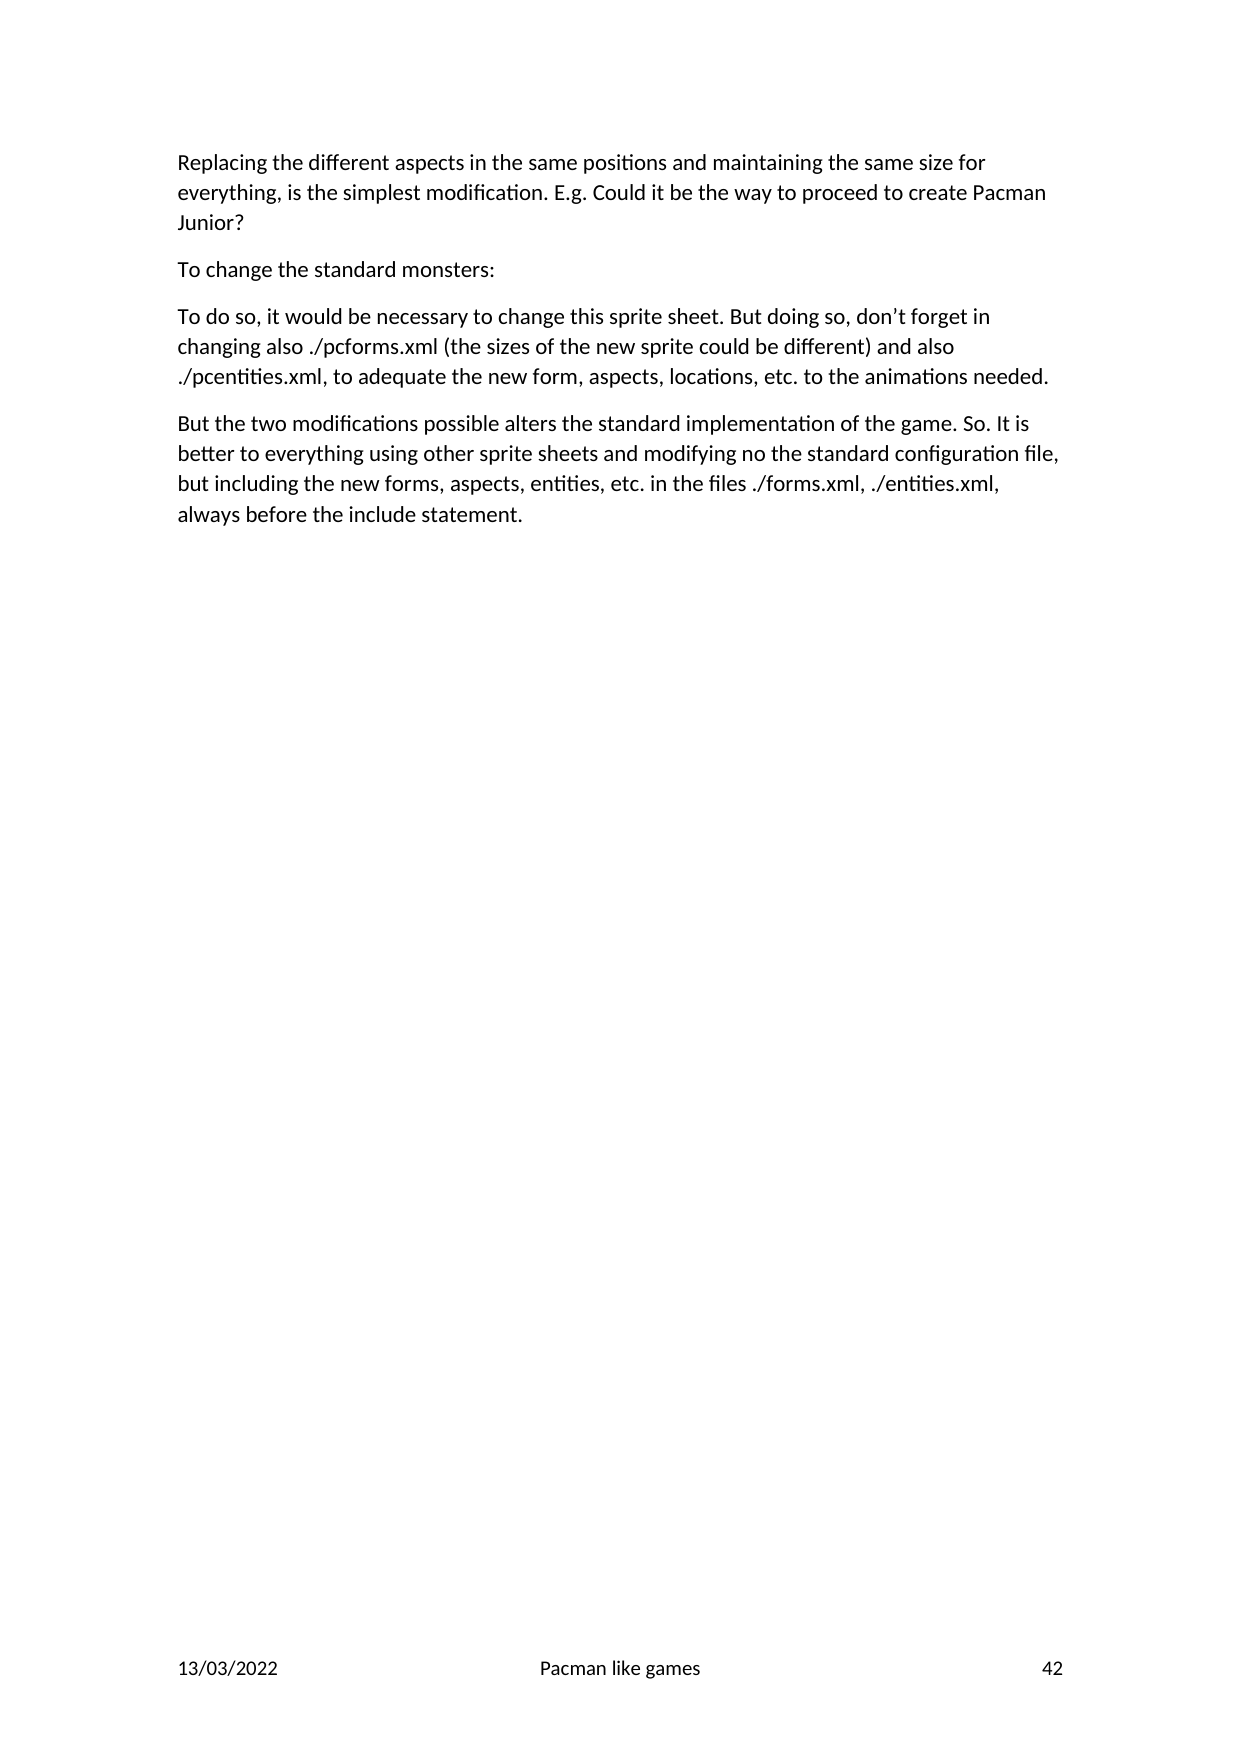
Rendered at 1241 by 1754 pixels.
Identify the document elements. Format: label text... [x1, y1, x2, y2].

text To change the standard monsters: [177, 255, 1063, 283]
text To do so, it would be necessary to change this sprite sheet. But doing so, don’t forget in changing also ./pcforms.xml (the sizes of the new sprite could be different) and also ./pcentities.xml, to adequate the new form, aspects, locations, etc. to the animations needed. [177, 302, 1063, 390]
text But the two modifications possible alters the standard implementation of the game. So. It is better to everything using other sprite sheets and modifying no the standard configuration file, but including the new forms, aspects, entities, etc. in the files ./forms.xml, ./entities.xml, always before the include statement. [177, 409, 1063, 528]
text Replacing the different aspects in the same positions and maintaining the same size for everything, is the simplest modification. E.g. Could it be the way to proceed to create Pacman Junior? [177, 148, 1063, 236]
